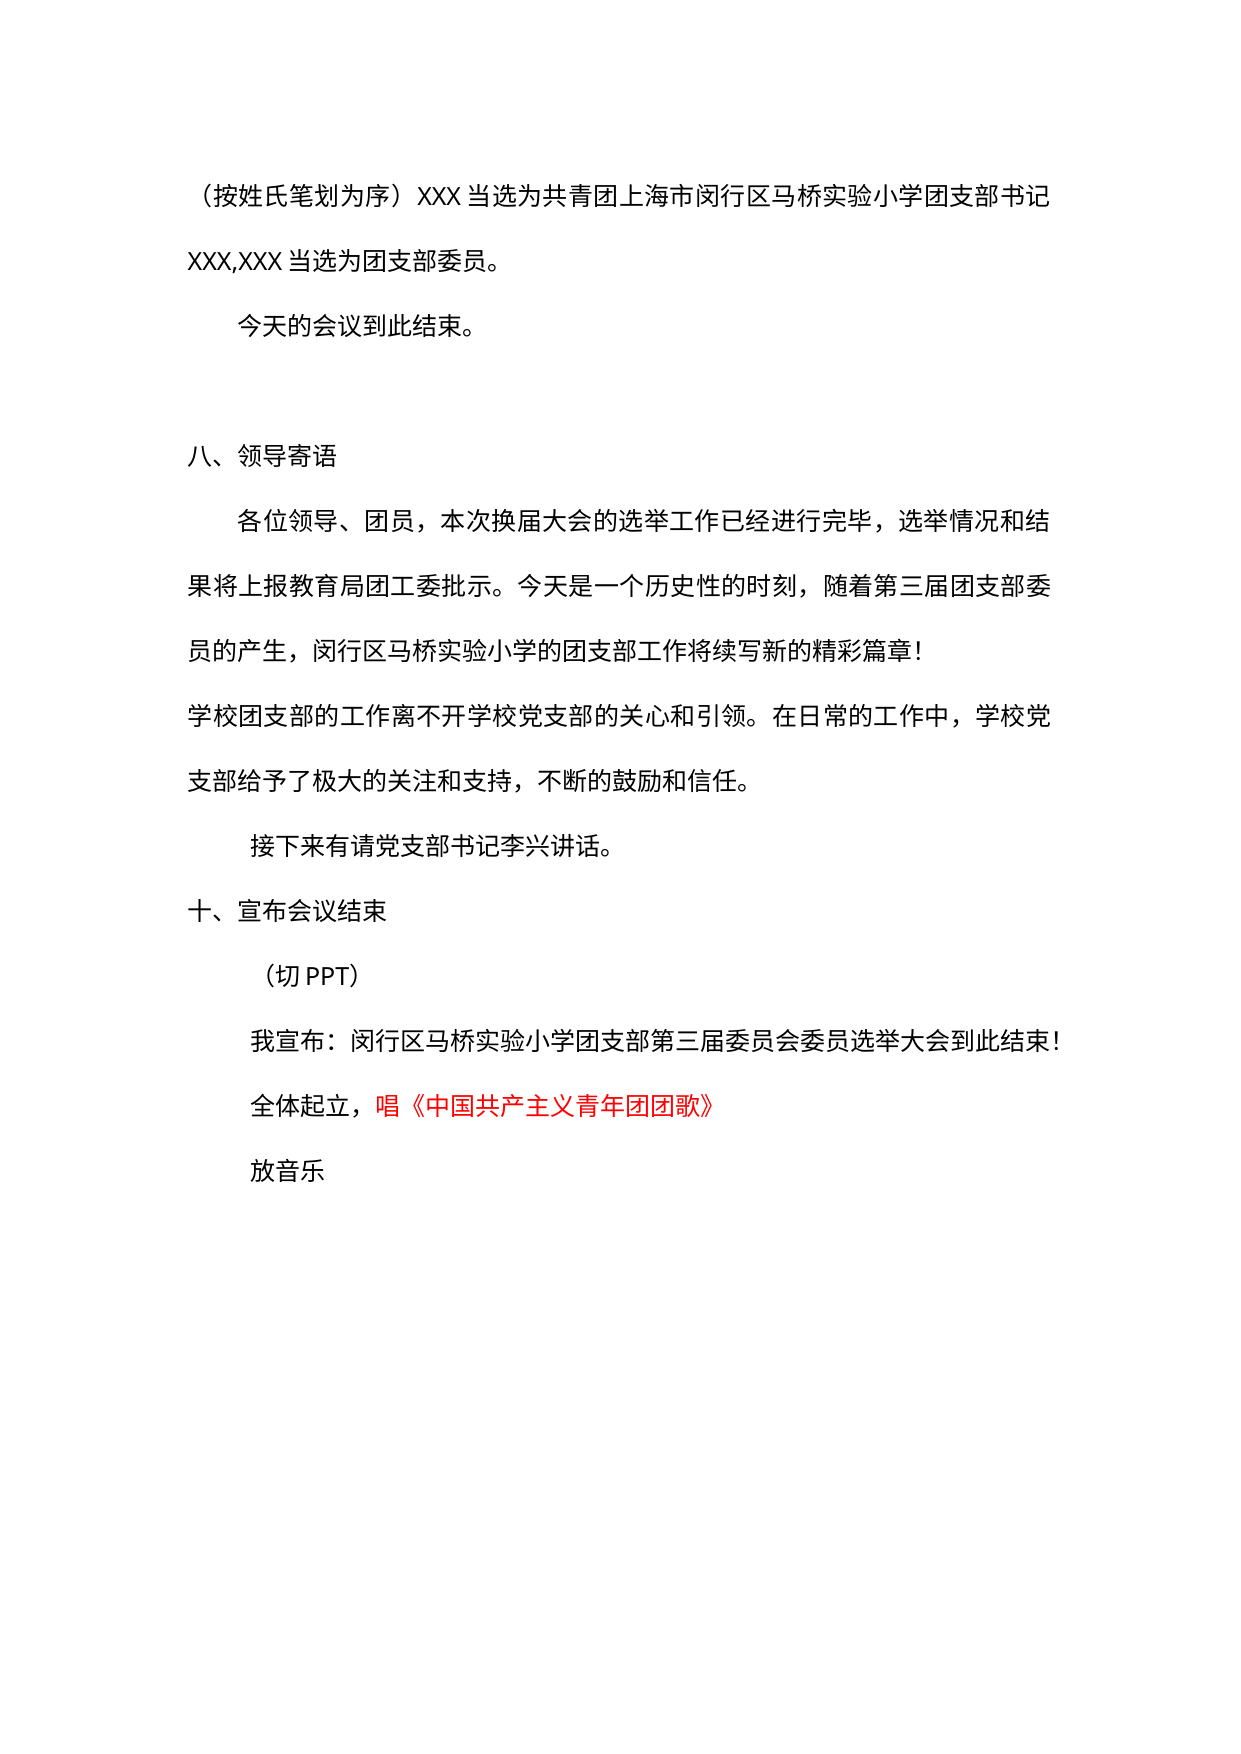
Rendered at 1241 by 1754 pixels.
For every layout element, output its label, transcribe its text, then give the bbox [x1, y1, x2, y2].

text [187, 162, 1053, 292]
text 今天的会议到此结束。 [187, 292, 1053, 357]
text 我宣布：闵行区马桥实验小学团支部第三届委员会委员选举大会到此结束！ [187, 1007, 1053, 1072]
text 学校团支部的工作离不开学校党支部的关心和引领。在日常的工作中，学校党支部给予了极大的关注和支持，不断的鼓励和信任。 [187, 682, 1053, 812]
text 放音乐 [187, 1137, 1053, 1202]
text 全体起立，唱《中国共产主义青年团团歌》 [187, 1072, 1053, 1137]
text 接下来有请党支部书记李兴讲话。 [187, 812, 1053, 877]
text 十、宣布会议结束 [187, 877, 1053, 942]
text 八、领导寄语 [187, 422, 1053, 487]
text 各位领导、团员，本次换届大会的选举工作已经进行完毕，选举情况和结果将上报教育局团工委批示。今天是一个历史性的时刻，随着第三届团支部委员的产生，闵行区马桥实验小学的团支部工作将续写新的精彩篇章！ [187, 487, 1053, 682]
text （切PPT） [187, 942, 1053, 1007]
